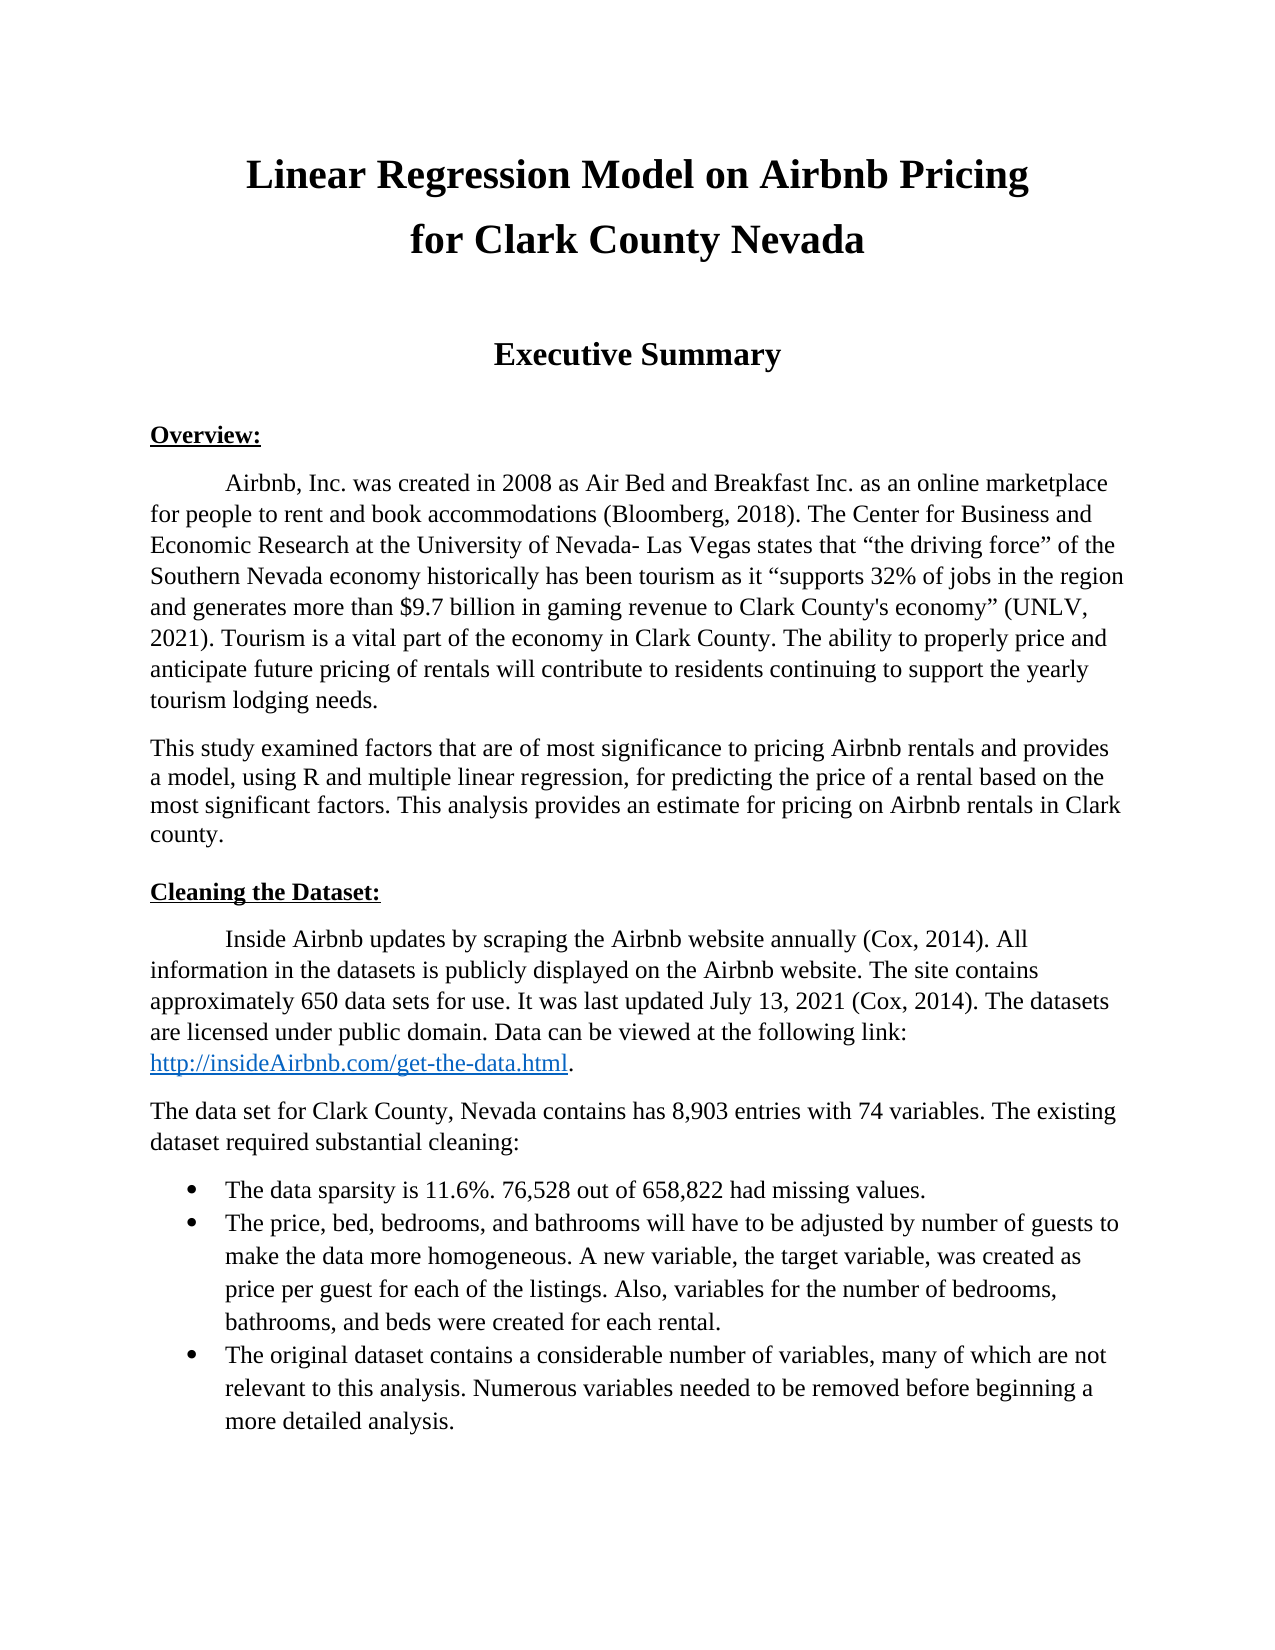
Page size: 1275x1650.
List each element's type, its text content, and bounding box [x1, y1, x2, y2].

text Inside Airbnb updates by scraping the Airbnb website annually (Cox, 2014). All information in the datasets is publicly displayed on the Airbnb website. The site contains approximately 650 data sets for use. It was last updated July 13, 2021 (Cox, 2014). The datasets are licensed under public domain. Data can be viewed at the following link: http://insideAirbnb.com/get-the-data.html. [150, 924, 1125, 1077]
text Executive Summary [150, 334, 1125, 372]
list The data sparsity is 11.6%. 76,528 out of 658,822 had missing values. [187, 1175, 1125, 1204]
text for Clark County Nevada [150, 214, 1125, 262]
text This study examined factors that are of most significance to pricing Airbnb rentals and provides a model, using R and multiple linear regression, for predicting the price of a rental based on the most significant factors. This analysis provides an estimate for pricing on Airbnb rentals in Clark county. [150, 733, 1125, 848]
text Cleaning the Dataset: [150, 877, 1125, 905]
text Linear Regression Model on Airbnb Pricing [150, 150, 1125, 198]
text Airbnb, Inc. was created in 2008 as Air Bed and Breakfast Inc. as an online marketplace for people to rent and book accommodations (Bloomberg, 2018). The Center for Business and Economic Research at the University of Nevada- Las Vegas states that “the driving force” of the Southern Nevada economy historically has been tourism as it “supports 32% of jobs in the region and generates more than $9.7 billion in gaming revenue to Clark County's economy” (UNLV, 2021). Tourism is a vital part of the economy in Clark County. The ability to properly price and anticipate future pricing of rentals will contribute to residents continuing to support the yearly tourism lodging needs. [150, 468, 1125, 714]
text The data set for Clark County, Nevada contains has 8,903 entries with 74 variables. The existing dataset required substantial cleaning: [150, 1096, 1125, 1156]
list The price, bed, bedrooms, and bathrooms will have to be adjusted by number of guests to make the data more homogeneous. A new variable, the target variable, was created as price per guest for each of the listings. Also, variables for the number of bedrooms, bathrooms, and beds were created for each rental. [187, 1208, 1125, 1336]
list The original dataset contains a considerable number of variables, many of which are not relevant to this analysis. Numerous variables needed to be removed before beginning a more detailed analysis. [187, 1340, 1125, 1435]
text Overview: [150, 420, 1125, 449]
